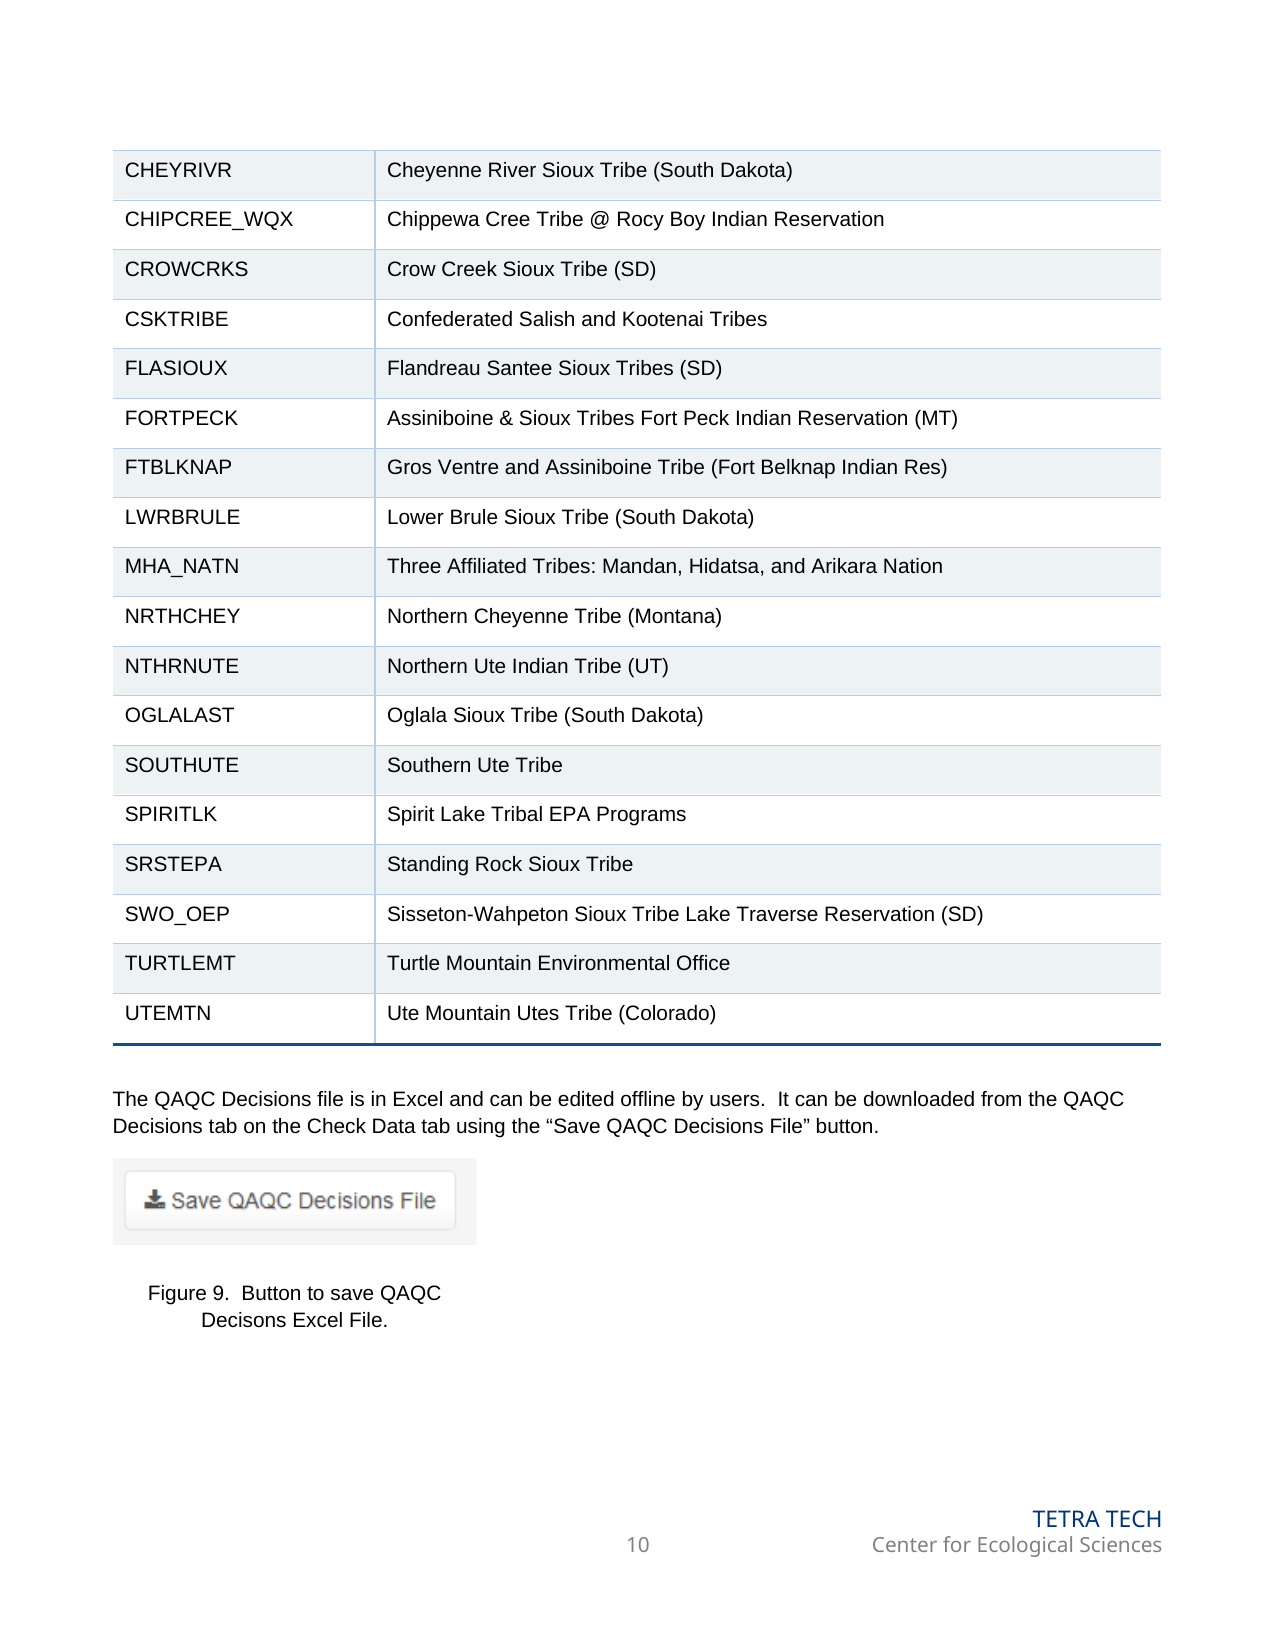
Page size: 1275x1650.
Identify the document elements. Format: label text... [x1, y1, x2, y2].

table_cell Oglala Sioux Tribe (South Dakota) [376, 696, 1161, 745]
table_cell NTHRNUTE [113, 647, 374, 695]
table_cell Three Affiliated Tribes: Mandan, Hidatsa, and Arikara Nation [376, 548, 1161, 596]
table_cell Lower Brule Sioux Tribe (South Dakota) [376, 498, 1161, 547]
table_cell SWO_OEP [113, 895, 374, 943]
table_cell Northern Ute Indian Tribe (UT) [376, 647, 1161, 695]
table_cell Crow Creek Sioux Tribe (SD) [376, 250, 1161, 299]
table_cell Northern Cheyenne Tribe (Montana) [376, 597, 1161, 646]
table_cell Southern Ute Tribe [376, 746, 1161, 794]
table_cell Spirit Lake Tribal EPA Programs [376, 796, 1161, 844]
table_cell SOUTHUTE [113, 746, 374, 794]
table_cell Gros Ventre and Assiniboine Tribe (Fort Belknap Indian Res) [376, 449, 1161, 497]
table_cell SPIRITLK [113, 796, 374, 844]
table_cell Sisseton-Wahpeton Sioux Tribe Lake Traverse Reservation (SD) [376, 895, 1161, 943]
table_cell Turtle Mountain Environmental Office [376, 944, 1161, 993]
table_cell Assiniboine & Sioux Tribes Fort Peck Indian Reservation (MT) [376, 399, 1161, 447]
table_cell Flandreau Santee Sioux Tribes (SD) [376, 349, 1161, 398]
table_cell Standing Rock Sioux Tribe [376, 845, 1161, 894]
table_cell SRSTEPA [113, 845, 374, 894]
table_cell FLASIOUX [113, 349, 374, 398]
table_cell Confederated Salish and Kootenai Tribes [376, 300, 1161, 348]
table_cell TURTLEMT [113, 944, 374, 993]
table_cell NRTHCHEY [113, 597, 374, 646]
table_cell CHIPCREE_WQX [113, 201, 374, 249]
table_cell CHEYRIVR [113, 151, 374, 199]
table_cell LWRBRULE [113, 498, 374, 547]
table_cell FORTPECK [113, 399, 374, 447]
text The QAQC Decisions file is in Excel and can be edited offline by users. It can be downloaded from the QAQC Decisions tab on the Check Data tab using the “Save QAQC Decisions File” button. [112, 1085, 1162, 1139]
table_cell OGLALAST [113, 696, 374, 745]
picture [112, 1158, 477, 1245]
table_cell MHA_NATN [113, 548, 374, 596]
table_cell Chippewa Cree Tribe @ Rocy Boy Indian Reservation [376, 201, 1161, 249]
table_cell CROWCRKS [113, 250, 374, 299]
table_cell Cheyenne River Sioux Tribe (South Dakota) [376, 151, 1161, 199]
table_cell FTBLKNAP [113, 449, 374, 497]
table_cell CSKTRIBE [113, 300, 374, 348]
table_cell Ute Mountain Utes Tribe (Colorado) [376, 994, 1161, 1042]
table_cell UTEMTN [113, 994, 374, 1042]
